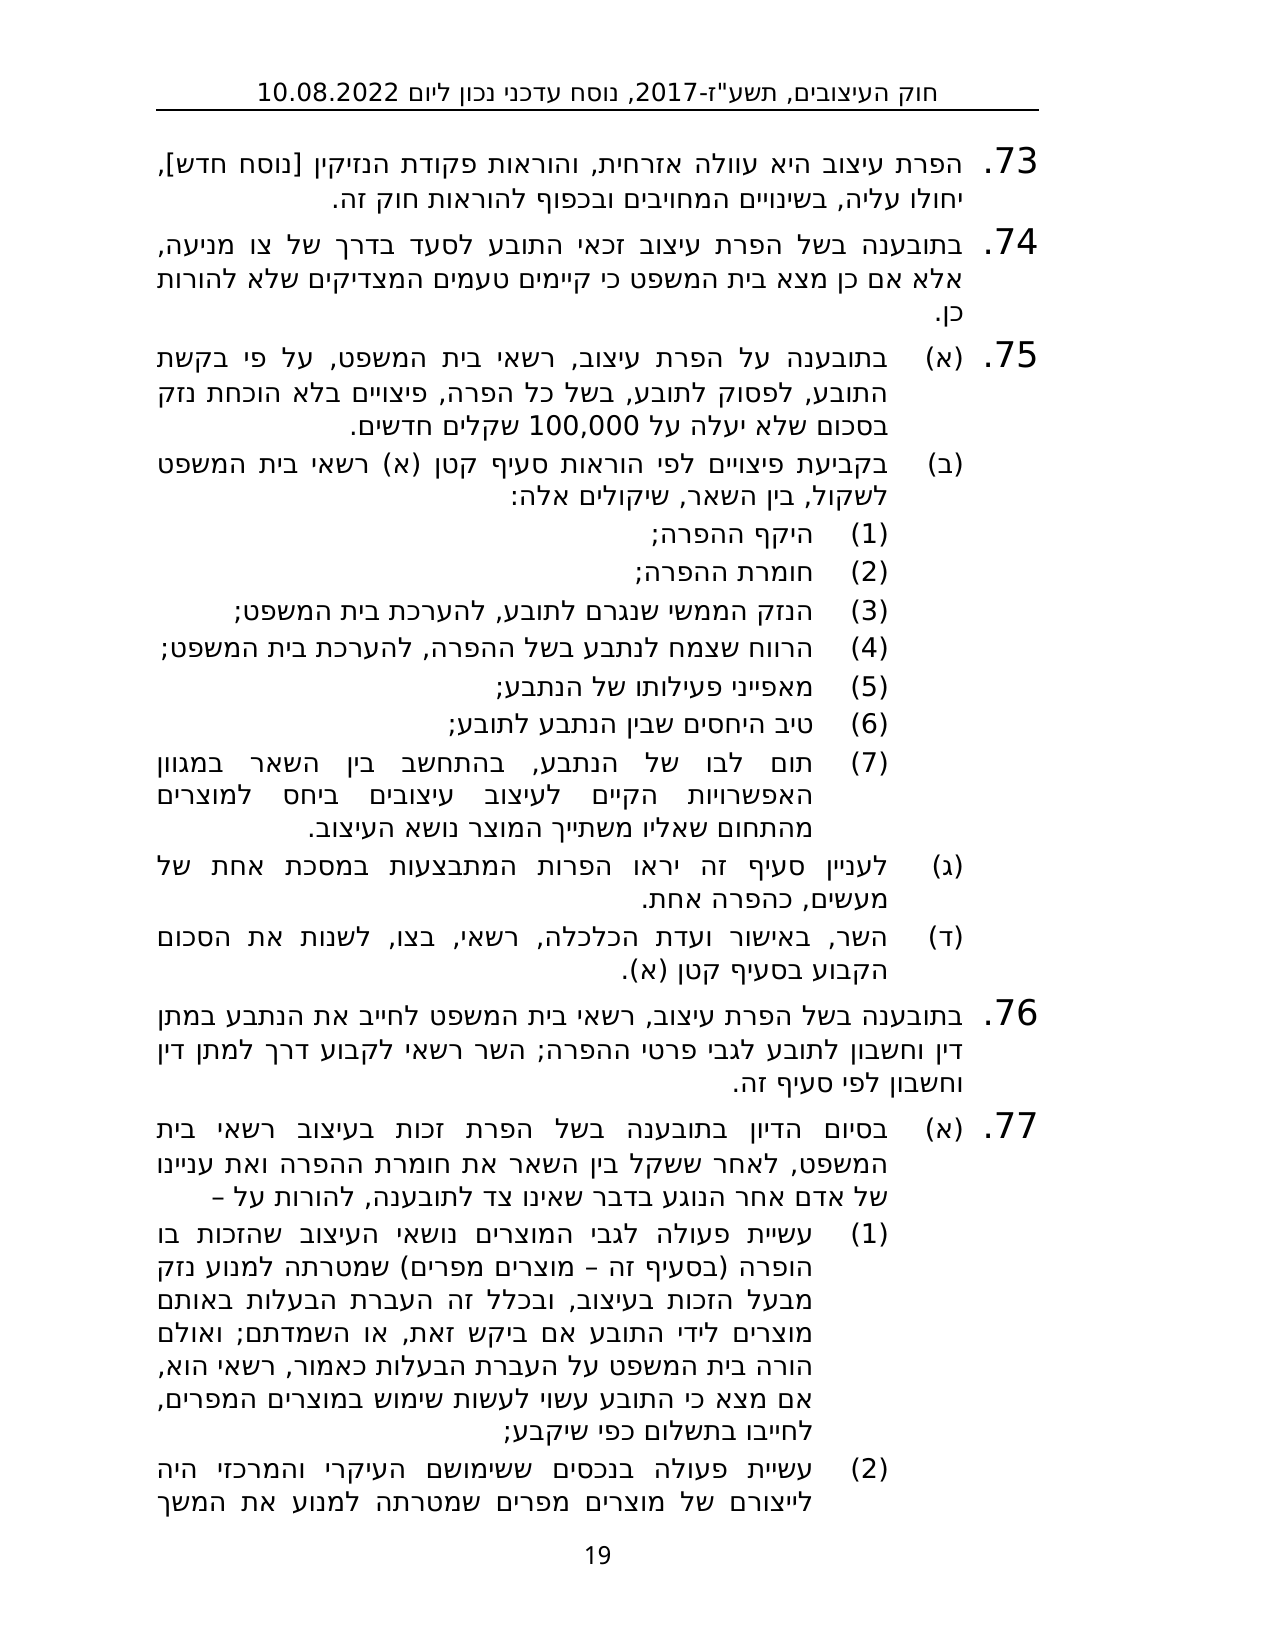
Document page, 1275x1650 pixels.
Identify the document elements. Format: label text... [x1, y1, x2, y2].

text (6) טיב היחסים שבין הנתבע לתובע; [156, 1075, 889, 1107]
text פרק ז':תרופות בשל הפרת עיצוב [156, 469, 1039, 501]
text 74. בתובענה בשל הפרת עיצוב זכאי התובע לסעד בדרך של צו מניעה, אלא אם כן מצא בית המשפט כי קיימים טעמים המצדיקים שלא להורות כן. [156, 587, 1039, 694]
text (2) חומרת ההפרה; [156, 923, 889, 954]
text 73. הפרת עיצוב היא עוולה אזרחית, והוראות פקודת הנזיקין [נוסח חדש], יחולו עליה, בשינויים המחויבים ובכפוף להוראות חוק זה. [156, 507, 1039, 581]
text (7) תום לבו של הנתבע, בהתחשב בין השאר במגוון האפשרויות הקיים לעיצוב עיצובים ביחס למוצרים מהתחום שאליו משתייך המוצר נושא העיצוב. [156, 1113, 889, 1210]
text (ד) השר, באישור ועדת הכלכלה, רשאי, בצו, לשנות את הסכום הקבוע בסעיף קטן (א). [156, 1288, 964, 1352]
text (ד) תובע המגיש תובענה כאמור בסעיף קטן (א) או (ב) יצרף כבעל דין לתובענה כל אדם שזכאי לתבוע לפי הוראות הסעיפים הקטנים האמורים; ואולם בית המשפט רשאי, לבקשת התובע או לבקשת מי שמבקשים את צירופו, לפטור מצירוף בעל דין כאמור. [156, 147, 964, 277]
text (ג) לעניין סעיף זה יראו הפרות המתבצעות במסכת אחת של מעשים, כהפרה אחת. [156, 1217, 964, 1281]
text (ב) בקביעת פיצויים לפי הוראות סעיף קטן (א) רשאי בית המשפט לשקול, בין השאר, שיקולים אלה: [156, 814, 964, 878]
text 72. (א) מי שבכוונתו לבצע פעולה מהפעולות המנויות בסעיף 37(א) או 61, רשאי לבקש מבית המשפט פסק דין הצהרתי שלפיו אין בפעולה המבוקשת משום הפרת עיצוב. [156, 283, 1039, 390]
text (1) היקף ההפרה; [156, 885, 889, 917]
text (3) הנזק הממשי שנגרם לתובע, להערכת בית המשפט; [156, 961, 889, 993]
text (5) מאפייני פעילותו של הנתבע; [156, 1037, 889, 1069]
text (4) הרווח שצמח לנתבע בשל ההפרה, להערכת בית המשפט; [156, 999, 889, 1031]
text 76. בתובענה בשל הפרת עיצוב, רשאי בית המשפט לחייב את הנתבע במתן דין וחשבון לתובע לגבי פרטי ההפרה; השר רשאי לקבוע דרך למתן דין וחשבון לפי סעיף זה. [156, 1358, 1039, 1465]
text 75. (א) בתובענה על הפרת עיצוב, רשאי בית המשפט, על פי בקשת התובע, לפסוק לתובע, בשל כל הפרה, פיצויים בלא הוכחת נזק בסכום שלא יעלה על 100,000 שקלים חדשים. [156, 701, 1039, 808]
text (ב) אין במתן פסק דין הצהרתי כאמור בסעיף קטן (א) או בסירוב לתתו כדי לקבוע בשאלת תוקף העיצוב. [156, 397, 964, 461]
